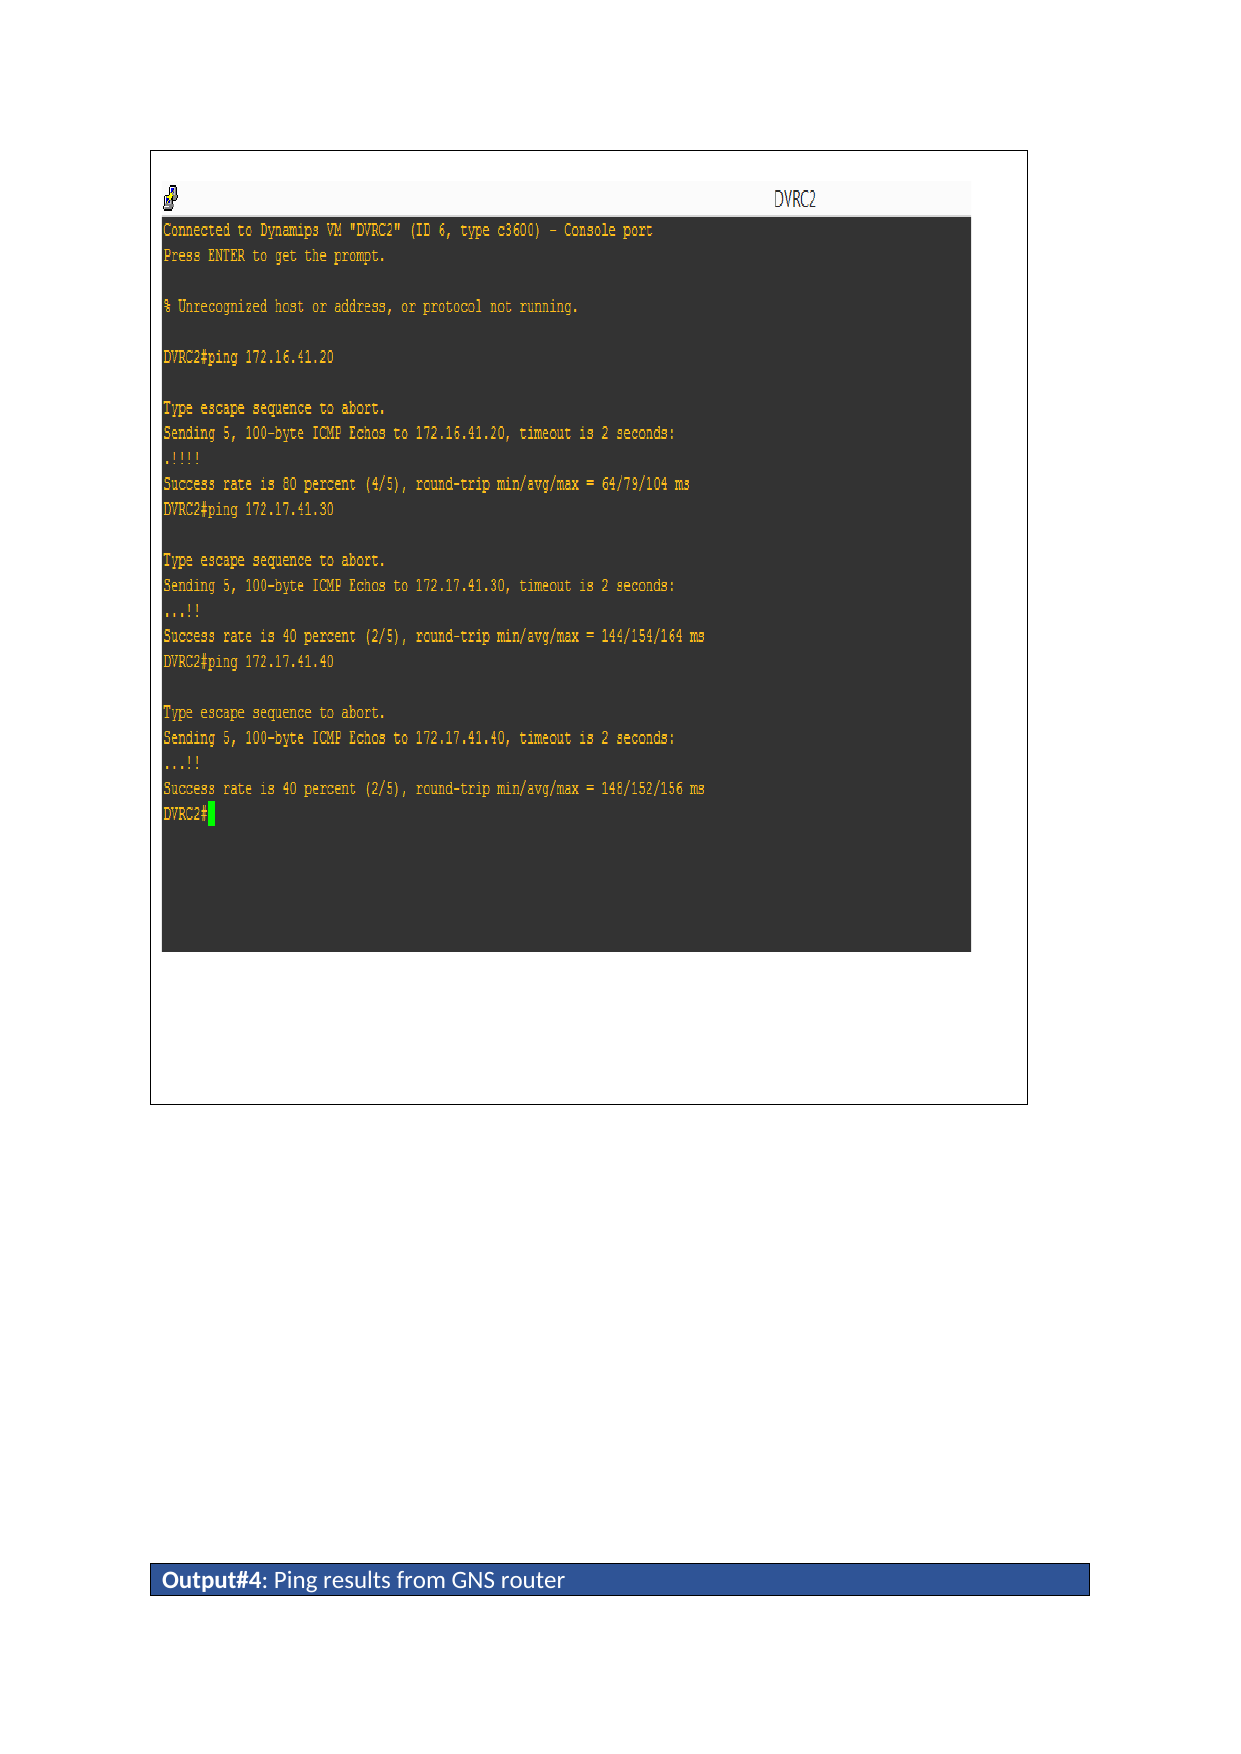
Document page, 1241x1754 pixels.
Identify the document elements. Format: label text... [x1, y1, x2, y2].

picture [161, 181, 972, 952]
table_header Output#4: Ping results from GNS router [151, 1564, 1089, 1595]
table_cell [151, 151, 1027, 1104]
